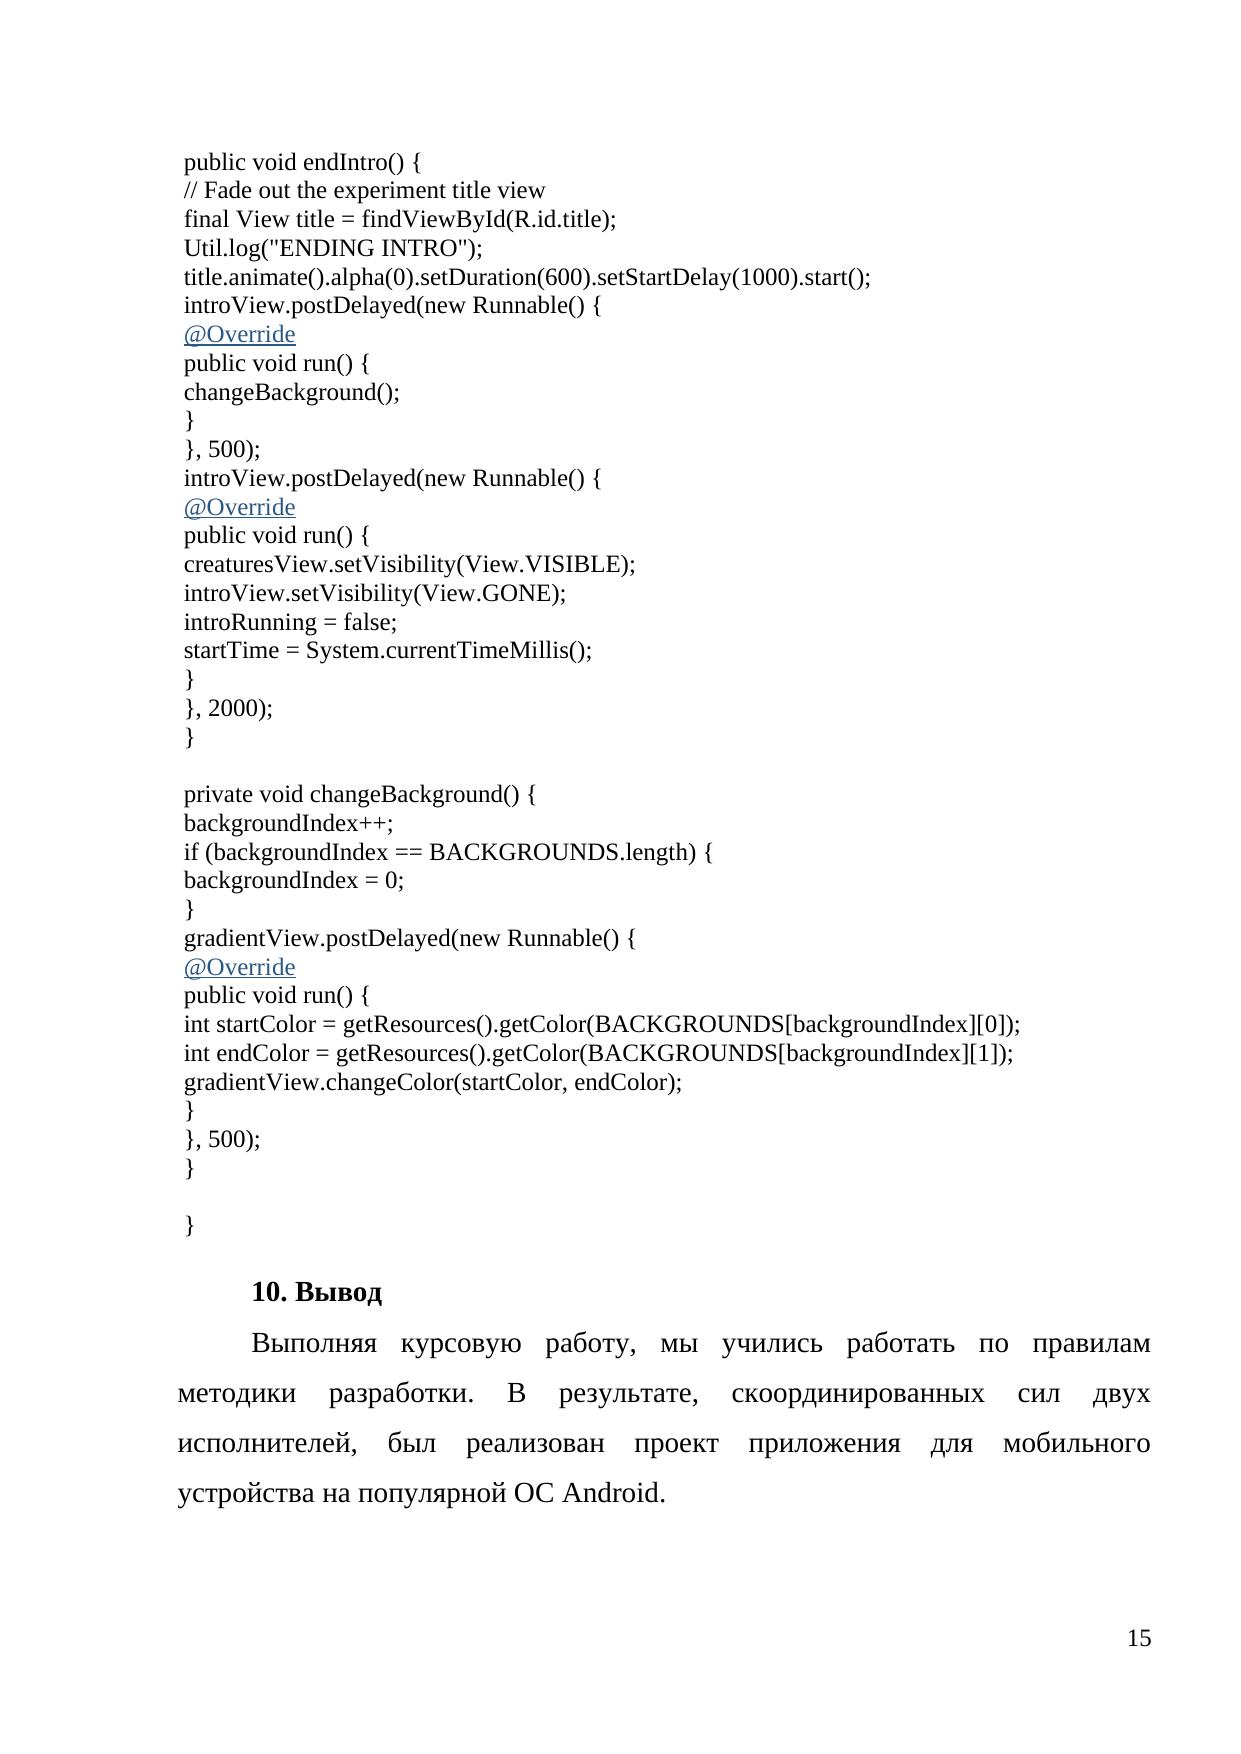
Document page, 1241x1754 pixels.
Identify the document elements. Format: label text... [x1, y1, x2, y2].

text 10. Вывод [177, 1274, 1152, 1308]
text Выполняя курсовую работу, мы учились работать по правилам методики разработки. В результате, скоординированных сил двух исполнителей, был реализован проект приложения для мобильного устройства на популярной ОС Android. [177, 1325, 1152, 1509]
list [146, 118, 1145, 1239]
